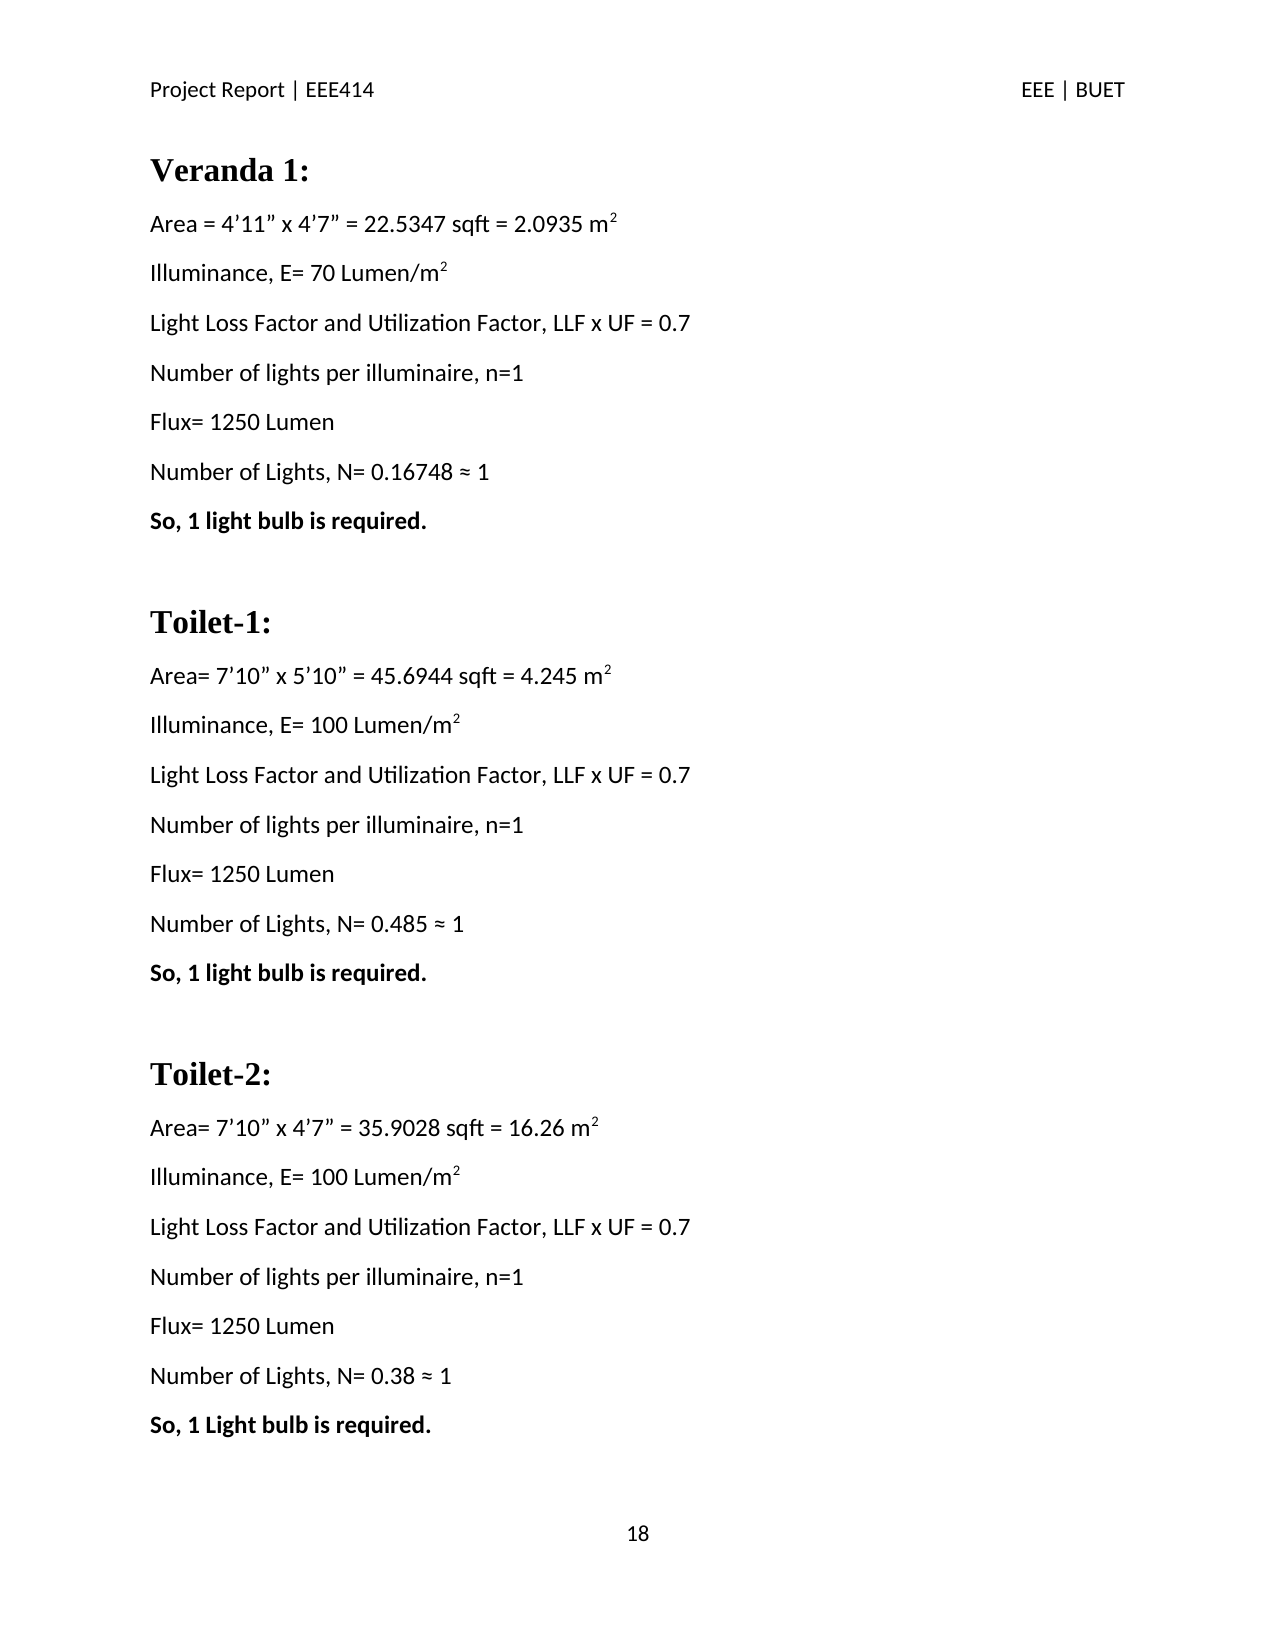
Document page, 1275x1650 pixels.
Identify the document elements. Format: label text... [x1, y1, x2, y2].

text Illuminance, E= 70 Lumen/m2 [150, 258, 1125, 288]
text Area= 7’10” x 5’10” = 45.6944 sqft = 4.245 m2 [150, 660, 1125, 691]
text Number of lights per illuminaire, n=1 [150, 357, 1125, 387]
text Illuminance, E= 100 Lumen/m2 [150, 709, 1125, 740]
text Light Loss Factor and Utilization Factor, LLF x UF = 0.7 [150, 759, 1125, 790]
text Toilet-2: [150, 1054, 1125, 1092]
text So, 1 light bulb is required. [150, 957, 1125, 988]
text Flux= 1250 Lumen [150, 858, 1125, 889]
text Number of lights per illuminaire, n=1 [150, 809, 1125, 839]
text Veranda 1: [150, 150, 1125, 188]
text Number of Lights, N= 0.485 ≈ 1 [150, 908, 1125, 938]
text So, 1 light bulb is required. [150, 506, 1125, 536]
text Number of lights per illuminaire, n=1 [150, 1261, 1125, 1291]
text Area = 4’11” x 4’7” = 22.5347 sqft = 2.0935 m2 [150, 208, 1125, 238]
text Light Loss Factor and Utilization Factor, LLF x UF = 0.7 [150, 307, 1125, 338]
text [150, 1211, 1125, 1242]
text Illuminance, E= 100 Lumen/m2 [150, 1162, 1125, 1192]
text Number of Lights, N= 0.16748 ≈ 1 [150, 456, 1125, 486]
text Flux= 1250 Lumen [150, 1310, 1125, 1341]
text Area= 7’10” x 4’7” = 35.9028 sqft = 16.26 m2 [150, 1112, 1125, 1142]
text Flux= 1250 Lumen [150, 406, 1125, 437]
text So, 1 Light bulb is required. [150, 1409, 1125, 1440]
text Number of Lights, N= 0.38 ≈ 1 [150, 1360, 1125, 1390]
text Toilet-1: [150, 602, 1125, 640]
